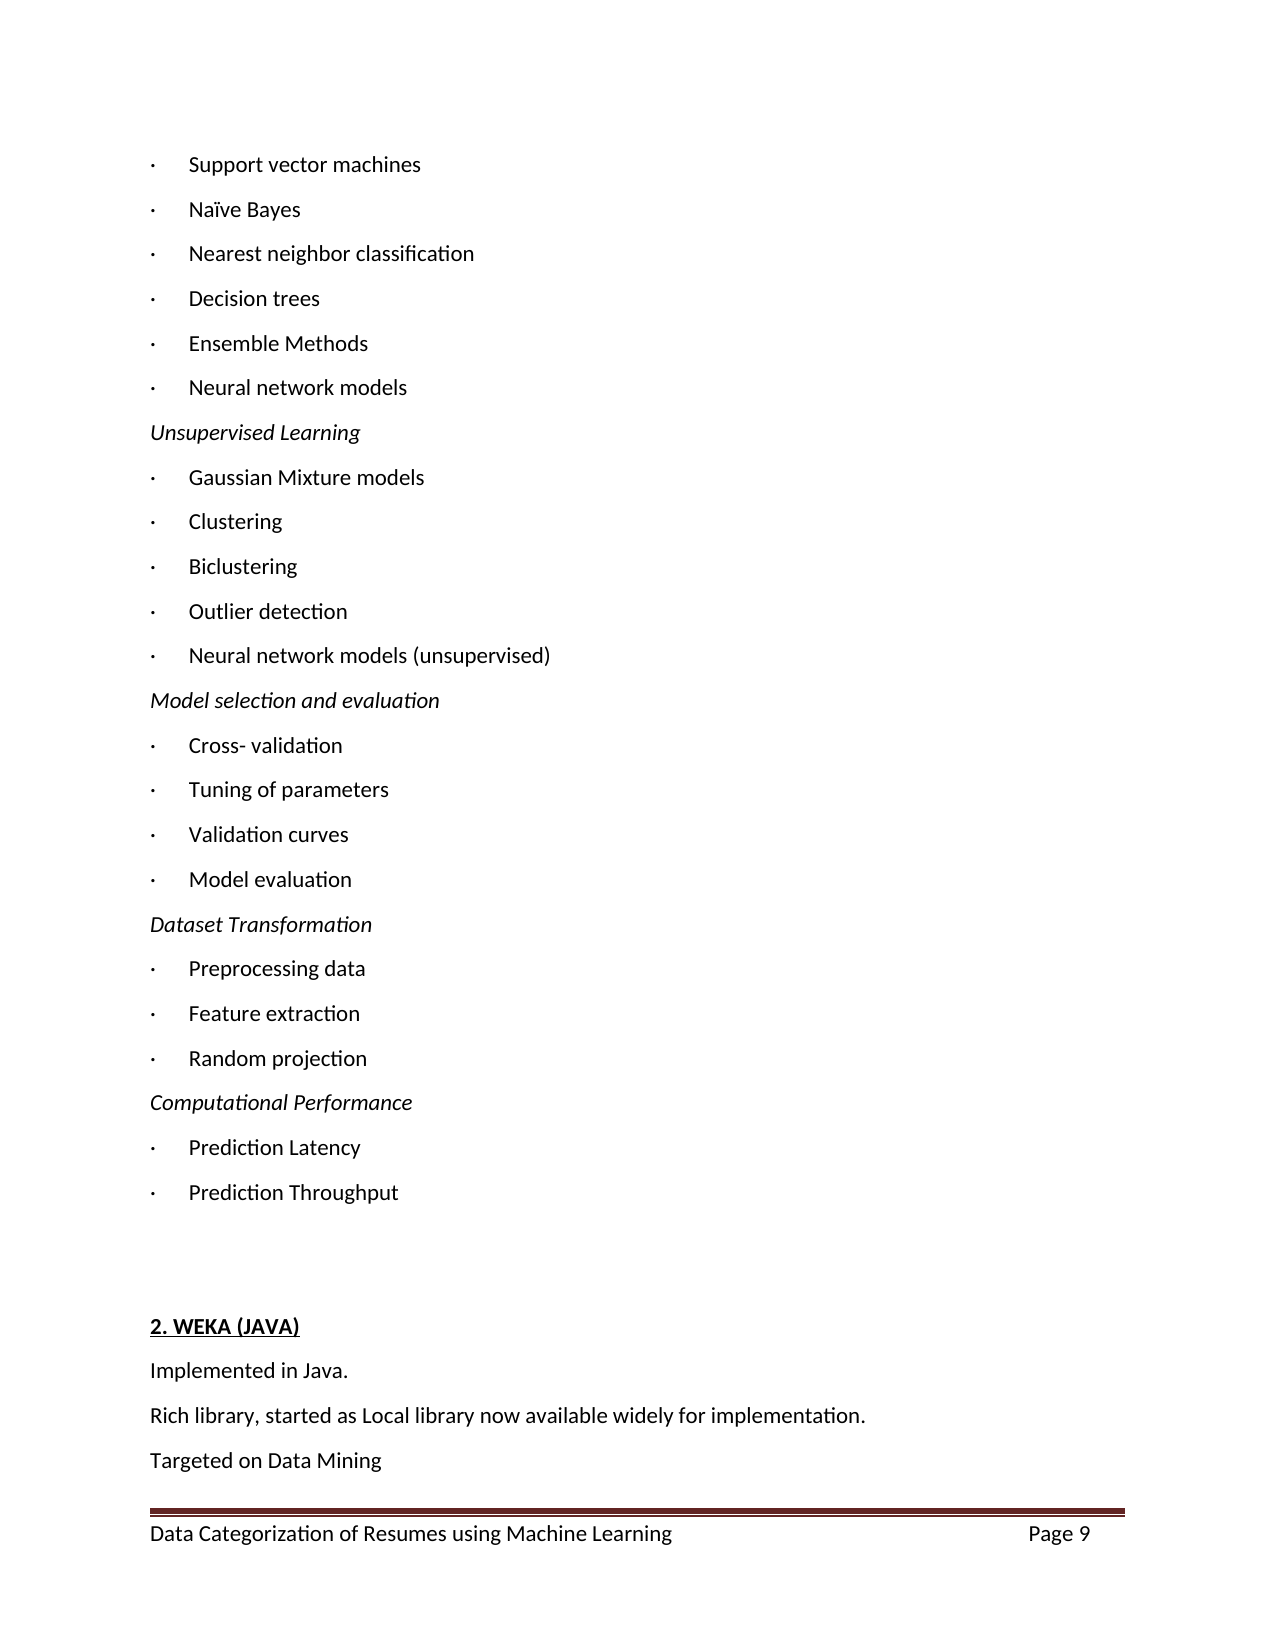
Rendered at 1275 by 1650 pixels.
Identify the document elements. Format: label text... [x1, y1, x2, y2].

text · Ensemble Methods [150, 329, 1125, 357]
text · Feature extraction [150, 999, 1125, 1027]
text · Biclustering [150, 552, 1125, 580]
text · Validation curves [150, 820, 1125, 848]
text · Prediction Latency [150, 1133, 1125, 1161]
text Rich library, started as Local library now available widely for implementation. [150, 1401, 1125, 1429]
text · Neural network models (unsupervised) [150, 642, 1125, 669]
text · Preprocessing data [150, 954, 1125, 982]
text · Outlier detection [150, 597, 1125, 625]
text · Tuning of parameters [150, 776, 1125, 804]
text Implemented in Java. [150, 1357, 1125, 1384]
text Model selection and evaluation [150, 686, 1125, 714]
text · Prediction Throughput [150, 1178, 1125, 1206]
text · Decision trees [150, 284, 1125, 312]
text Dataset Transformation [150, 910, 1125, 938]
text · Support vector machines [150, 150, 1125, 178]
text Unsupervised Learning [150, 418, 1125, 446]
text 2. WEKA (JAVA) [150, 1312, 1125, 1340]
text · Nearest neighbor classification [150, 239, 1125, 267]
text · Neural network models [150, 373, 1125, 401]
text · Clustering [150, 507, 1125, 536]
text · Naïve Bayes [150, 195, 1125, 223]
text · Random projection [150, 1044, 1125, 1072]
text · Cross- validation [150, 731, 1125, 759]
text Targeted on Data Mining [150, 1446, 1125, 1474]
text Computational Performance [150, 1088, 1125, 1116]
text · Gaussian Mixture models [150, 463, 1125, 491]
text · Model evaluation [150, 865, 1125, 893]
